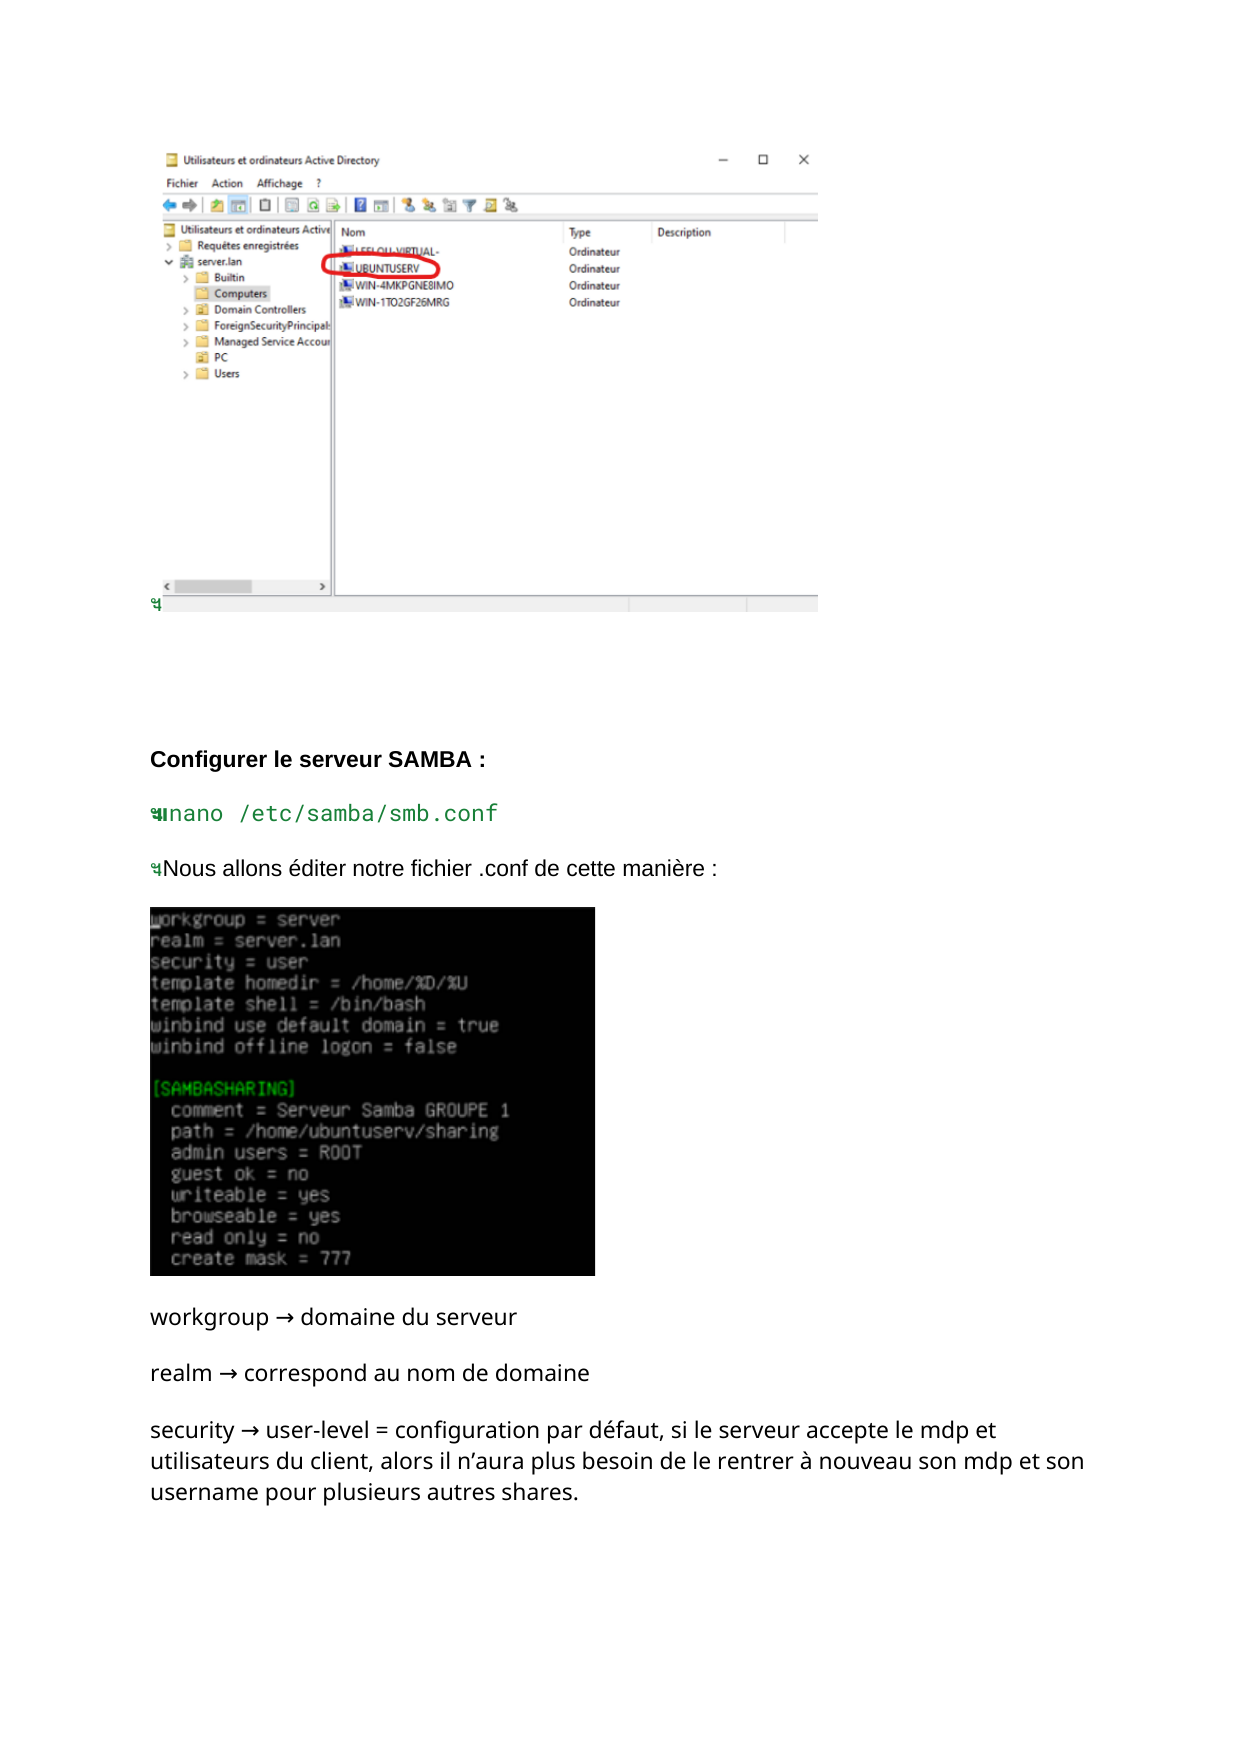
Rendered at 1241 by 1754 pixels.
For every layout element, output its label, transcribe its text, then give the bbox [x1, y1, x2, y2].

text nano /etc/samba/smb.conf [150, 797, 1090, 827]
text security → user-level = configuration par défaut, si le serveur accepte le mdp et utilisateurs du client, alors il n’aura plus besoin de le rentrer à nouveau son mdp et son username pour plusieurs autres shares. [150, 1413, 1090, 1507]
text Nous allons éditer notre fichier .conf de cette manière : [150, 852, 1090, 882]
picture [162, 150, 818, 612]
text realm → correspond au nom de domaine [150, 1357, 1090, 1388]
picture [150, 907, 596, 1276]
text Configurer le serveur SAMBA : [150, 746, 1090, 772]
text workgroup → domaine du serveur [150, 1301, 1090, 1332]
